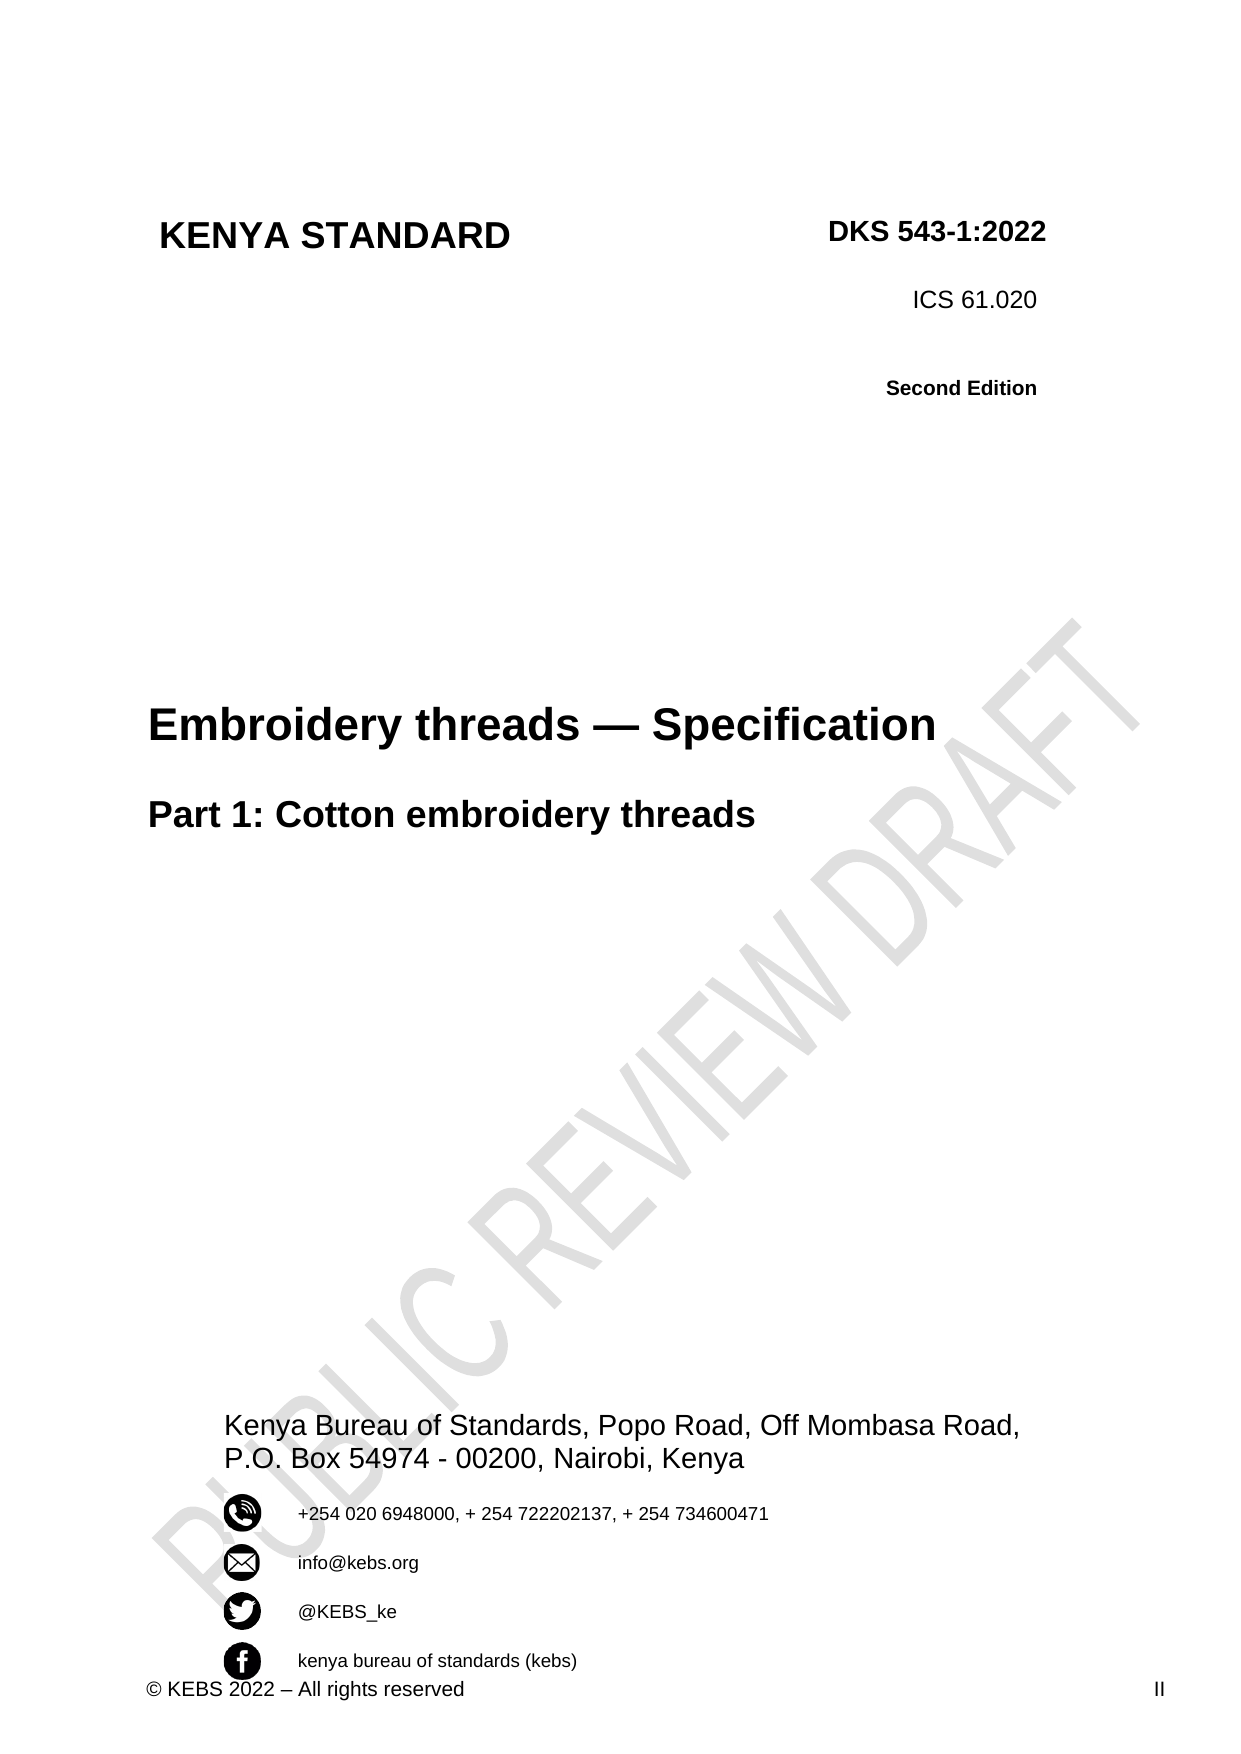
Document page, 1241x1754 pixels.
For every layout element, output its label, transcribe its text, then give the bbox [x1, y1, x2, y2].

table_header Kenya Bureau of Standards, Popo Road, Off Mombasa Road, P.O. Box 54974 - 00200, Nairobi, Kenya [213, 1333, 1098, 1488]
title Embroidery threads — Specification [148, 698, 1163, 751]
table_cell [213, 1587, 286, 1636]
picture [223, 1493, 262, 1532]
table_cell +254 020 6948000, + 254 722202137, + 254 734600471 [286, 1488, 1098, 1538]
table_cell [213, 1636, 286, 1686]
table_cell [213, 1488, 286, 1538]
table_cell @KEBS_ke [286, 1587, 1098, 1636]
table_cell kenya bureau of standards (kebs) [286, 1636, 1098, 1686]
table_cell info@kebs.org [286, 1538, 1098, 1587]
picture [223, 1642, 261, 1680]
title Part 1: Cotton embroidery threads [148, 792, 1163, 835]
picture [223, 1592, 261, 1630]
picture [223, 1544, 260, 1581]
table_cell [213, 1538, 286, 1587]
